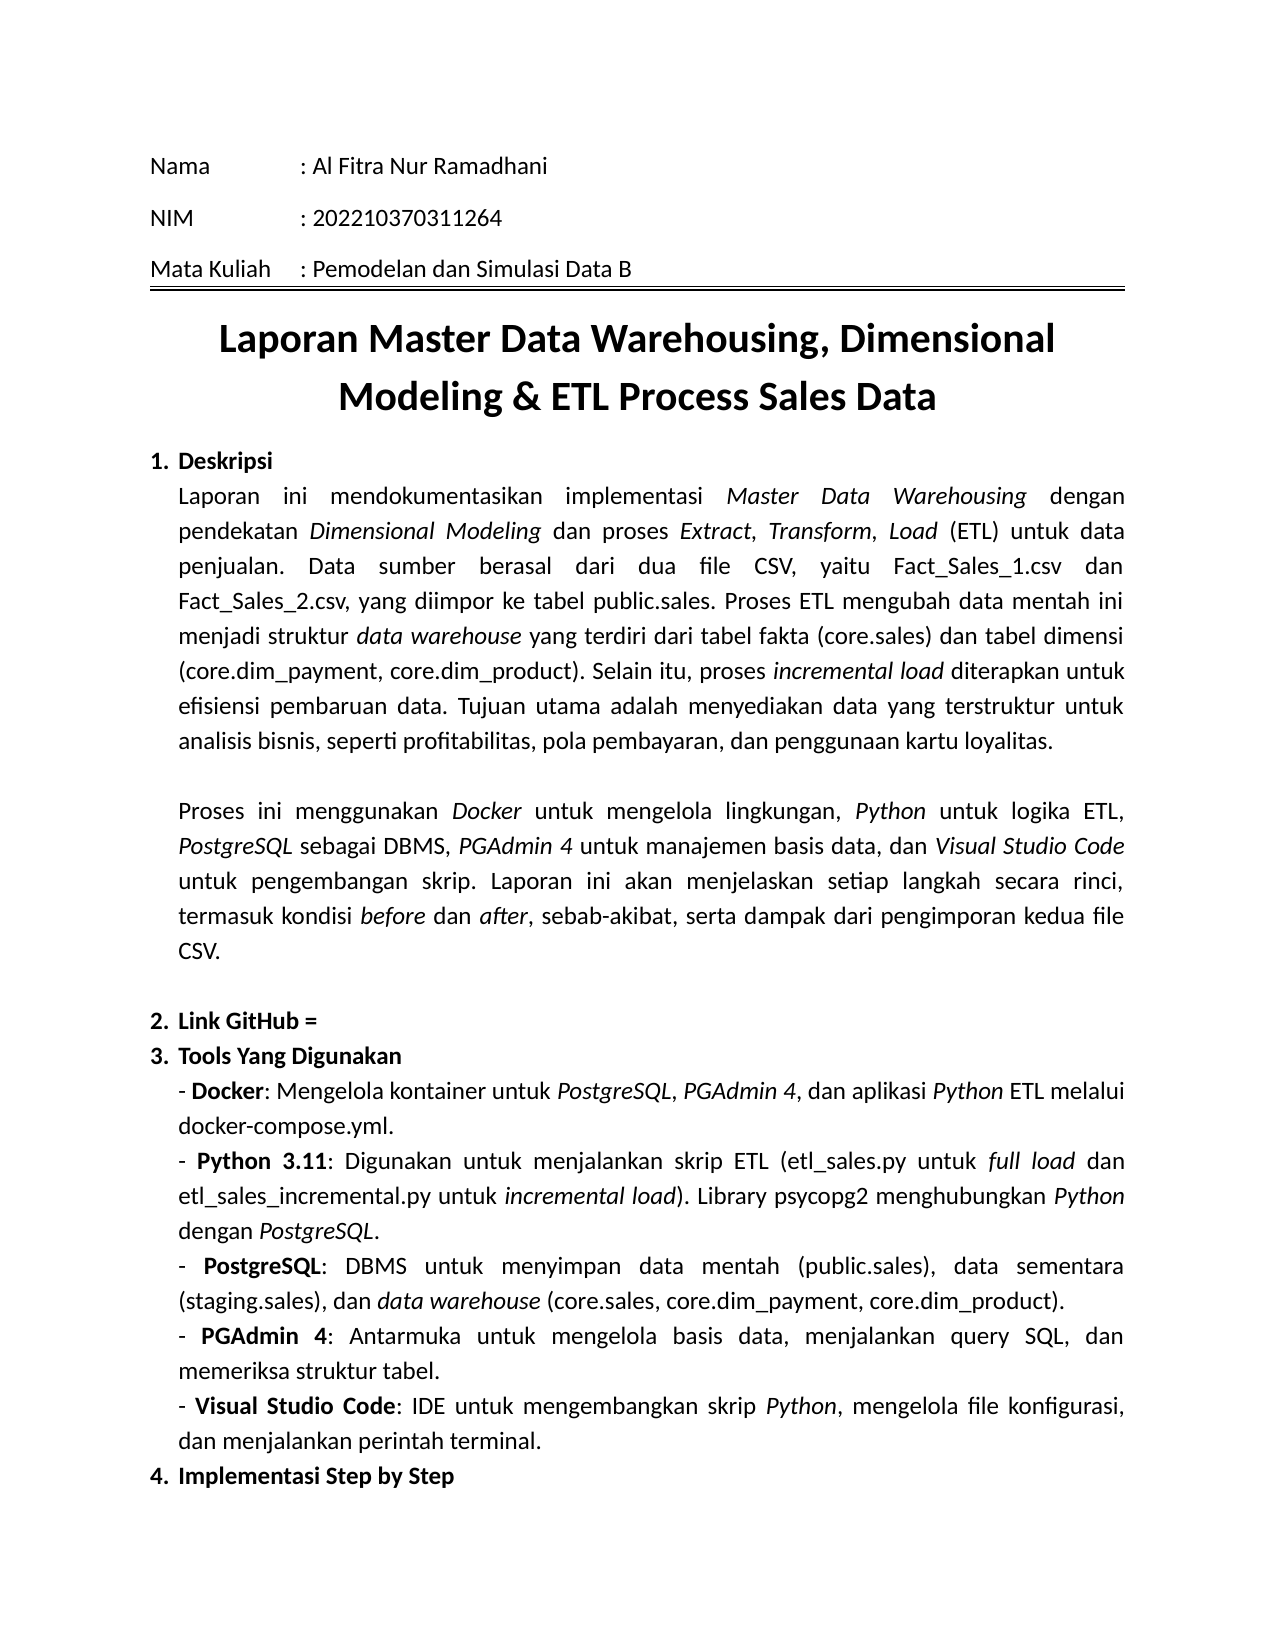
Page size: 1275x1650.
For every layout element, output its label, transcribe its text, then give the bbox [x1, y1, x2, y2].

text NIM : 202210370311264 [150, 202, 1125, 232]
list - PGAdmin 4: Antarmuka untuk mengelola basis data, menjalankan query SQL, dan memeriksa struktur tabel. [178, 1320, 1125, 1386]
list - Visual Studio Code: IDE untuk mengembangkan skrip Python, mengelola file konfigurasi, dan menjalankan perintah terminal. [178, 1390, 1125, 1456]
list Tools Yang Digunakan [150, 1040, 1125, 1071]
list Deskripsi [150, 445, 1125, 476]
text Nama : Al Fitra Nur Ramadhani [150, 150, 1125, 181]
text Laporan Master Data Warehousing, Dimensional Modeling & ETL Process Sales Data [150, 312, 1125, 421]
list Proses ini menggunakan Docker untuk mengelola lingkungan, Python untuk logika ETL, PostgreSQL sebagai DBMS, PGAdmin 4 untuk manajemen basis data, dan Visual Studio Code untuk pengembangan skrip. Laporan ini akan menjelaskan setiap langkah secara rinci, termasuk kondisi before dan after, sebab-akibat, serta dampak dari pengimporan kedua file CSV. [178, 795, 1125, 966]
text Mata Kuliah : Pemodelan dan Simulasi Data B [150, 253, 1125, 286]
list Laporan ini mendokumentasikan implementasi Master Data Warehousing dengan pendekatan Dimensional Modeling dan proses Extract, Transform, Load (ETL) untuk data penjualan. Data sumber berasal dari dua file CSV, yaitu Fact_Sales_1.csv dan Fact_Sales_2.csv, yang diimpor ke tabel public.sales. Proses ETL mengubah data mentah ini menjadi struktur data warehouse yang terdiri dari tabel fakta (core.sales) dan tabel dimensi (core.dim_payment, core.dim_product). Selain itu, proses incremental load diterapkan untuk efisiensi pembaruan data. Tujuan utama adalah menyediakan data yang terstruktur untuk analisis bisnis, seperti profitabilitas, pola pembayaran, dan penggunaan kartu loyalitas. [178, 480, 1125, 756]
list - PostgreSQL: DBMS untuk menyimpan data mentah (public.sales), data sementara (staging.sales), dan data warehouse (core.sales, core.dim_payment, core.dim_product). [178, 1250, 1125, 1316]
list - Docker: Mengelola kontainer untuk PostgreSQL, PGAdmin 4, dan aplikasi Python ETL melalui docker-compose.yml. [178, 1075, 1125, 1141]
list Implementasi Step by Step [150, 1460, 1125, 1491]
list - Python 3.11: Digunakan untuk menjalankan skrip ETL (etl_sales.py untuk full load dan etl_sales_incremental.py untuk incremental load). Library psycopg2 menghubungkan Python dengan PostgreSQL. [178, 1145, 1125, 1246]
list Link GitHub = [150, 1005, 1125, 1036]
